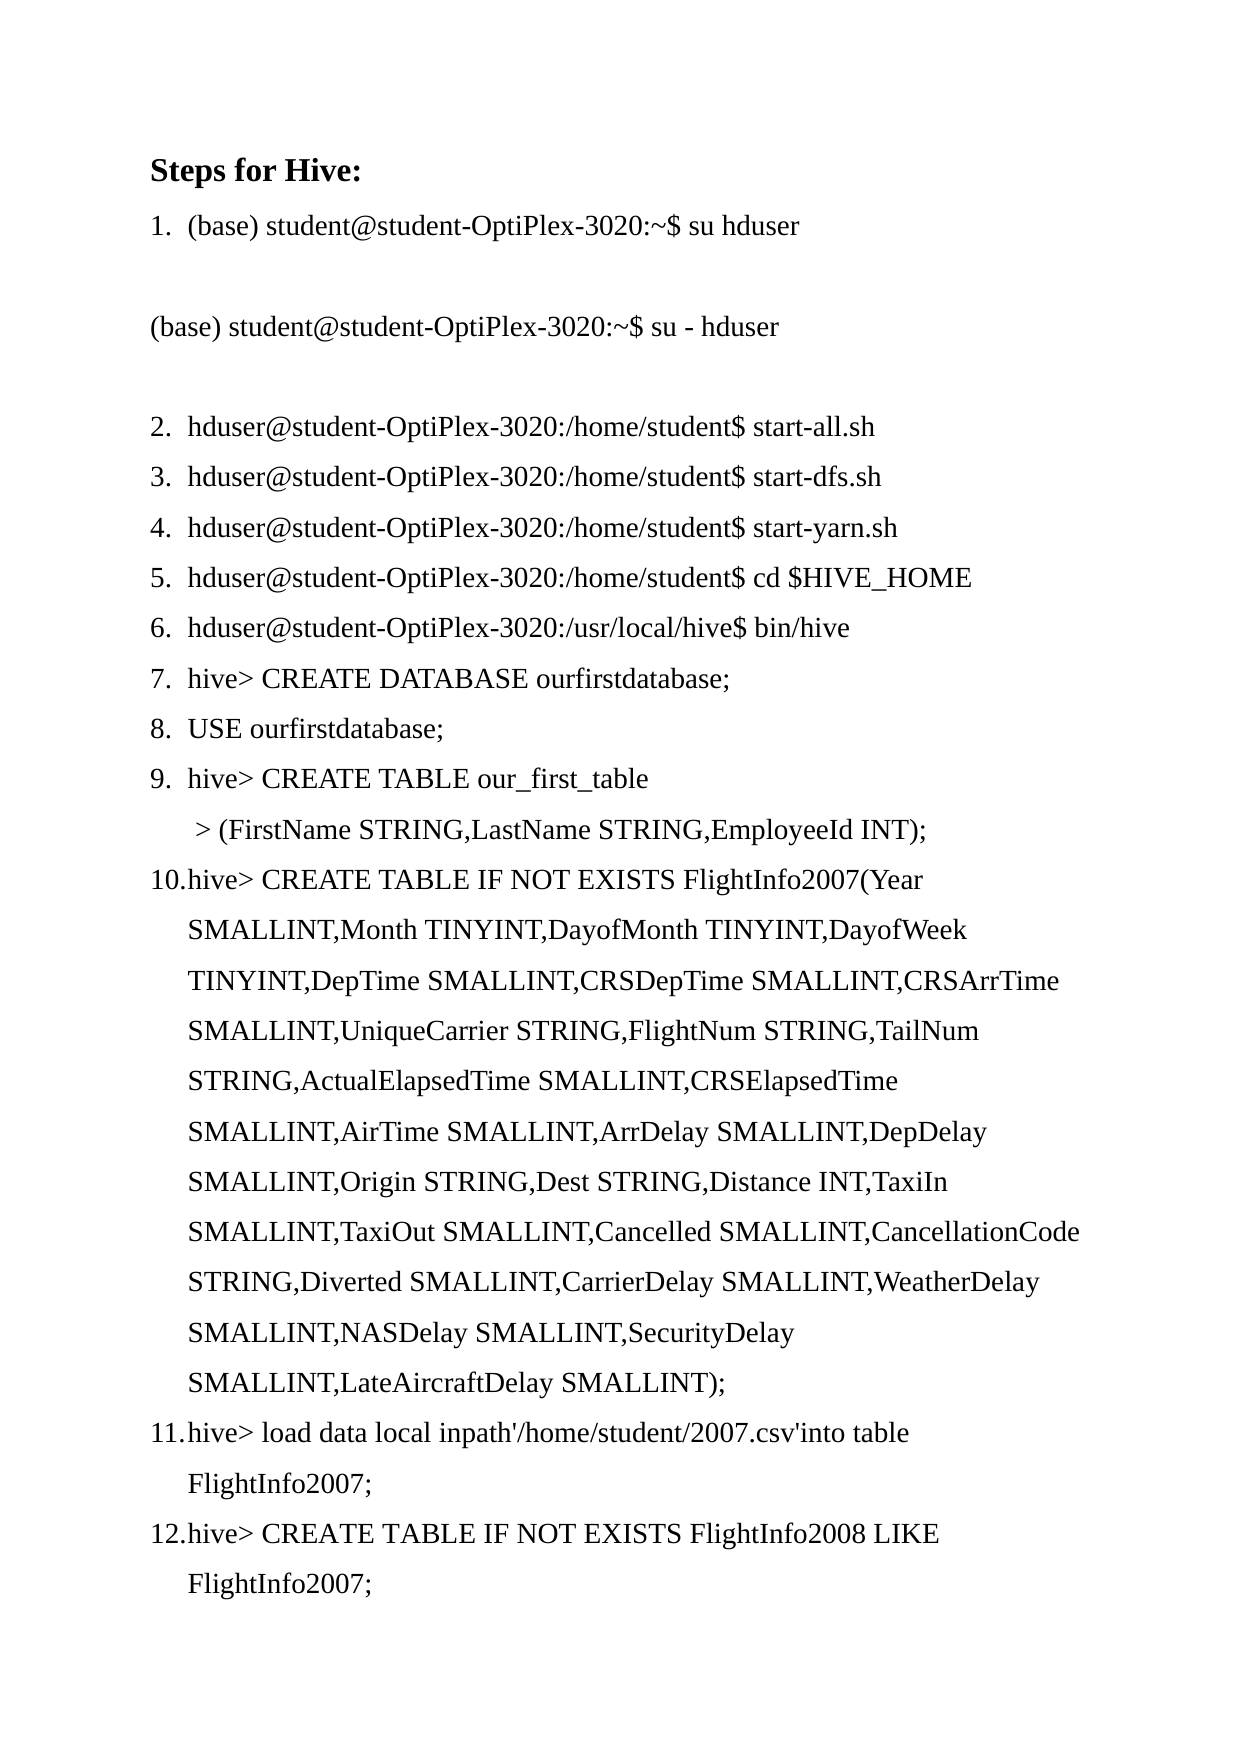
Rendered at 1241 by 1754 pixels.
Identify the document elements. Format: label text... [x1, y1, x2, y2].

list hduser@student-OptiPlex-3020:/home/student$ cd $HIVE_HOME [150, 560, 1090, 594]
text Steps for Hive: [150, 150, 1090, 188]
list (base) student@student-OptiPlex-3020:~$ su hduser [150, 208, 1090, 242]
list hive> CREATE DATABASE ourfirstdatabase; [150, 661, 1090, 694]
list hive> CREATE TABLE IF NOT EXISTS FlightInfo2007(Year SMALLINT,Month TINYINT,DayofMonth TINYINT,DayofWeek TINYINT,DepTime SMALLINT,CRSDepTime SMALLINT,CRSArrTime SMALLINT,UniqueCarrier STRING,FlightNum STRING,TailNum STRING,ActualElapsedTime SMALLINT,CRSElapsedTime SMALLINT,AirTime SMALLINT,ArrDelay SMALLINT,DepDelay SMALLINT,Origin STRING,Dest STRING,Distance INT,TaxiIn SMALLINT,TaxiOut SMALLINT,Cancelled SMALLINT,CancellationCode STRING,Diverted SMALLINT,CarrierDelay SMALLINT,WeatherDelay SMALLINT,NASDelay SMALLINT,SecurityDelay SMALLINT,LateAircraftDelay SMALLINT); [150, 862, 1090, 1399]
list hduser@student-OptiPlex-3020:/usr/local/hive$ bin/hive [150, 611, 1090, 644]
list hduser@student-OptiPlex-3020:/home/student$ start-yarn.sh [150, 510, 1090, 543]
list USE ourfirstdatabase; [150, 711, 1090, 745]
list hduser@student-OptiPlex-3020:/home/student$ start-dfs.sh [150, 459, 1090, 493]
list hive> CREATE TABLE our_first_table [150, 761, 1090, 795]
list hive> load data local inpath'/home/student/2007.csv'into table FlightInfo2007; [150, 1416, 1090, 1499]
list hduser@student-OptiPlex-3020:/home/student$ start-all.sh [150, 409, 1090, 443]
text > (FirstName STRING,LastName STRING,EmployeeId INT); [187, 812, 1090, 845]
text (base) student@student-OptiPlex-3020:~$ su - hduser [150, 309, 1090, 342]
list hive> CREATE TABLE IF NOT EXISTS FlightInfo2008 LIKE FlightInfo2007; [150, 1516, 1090, 1600]
